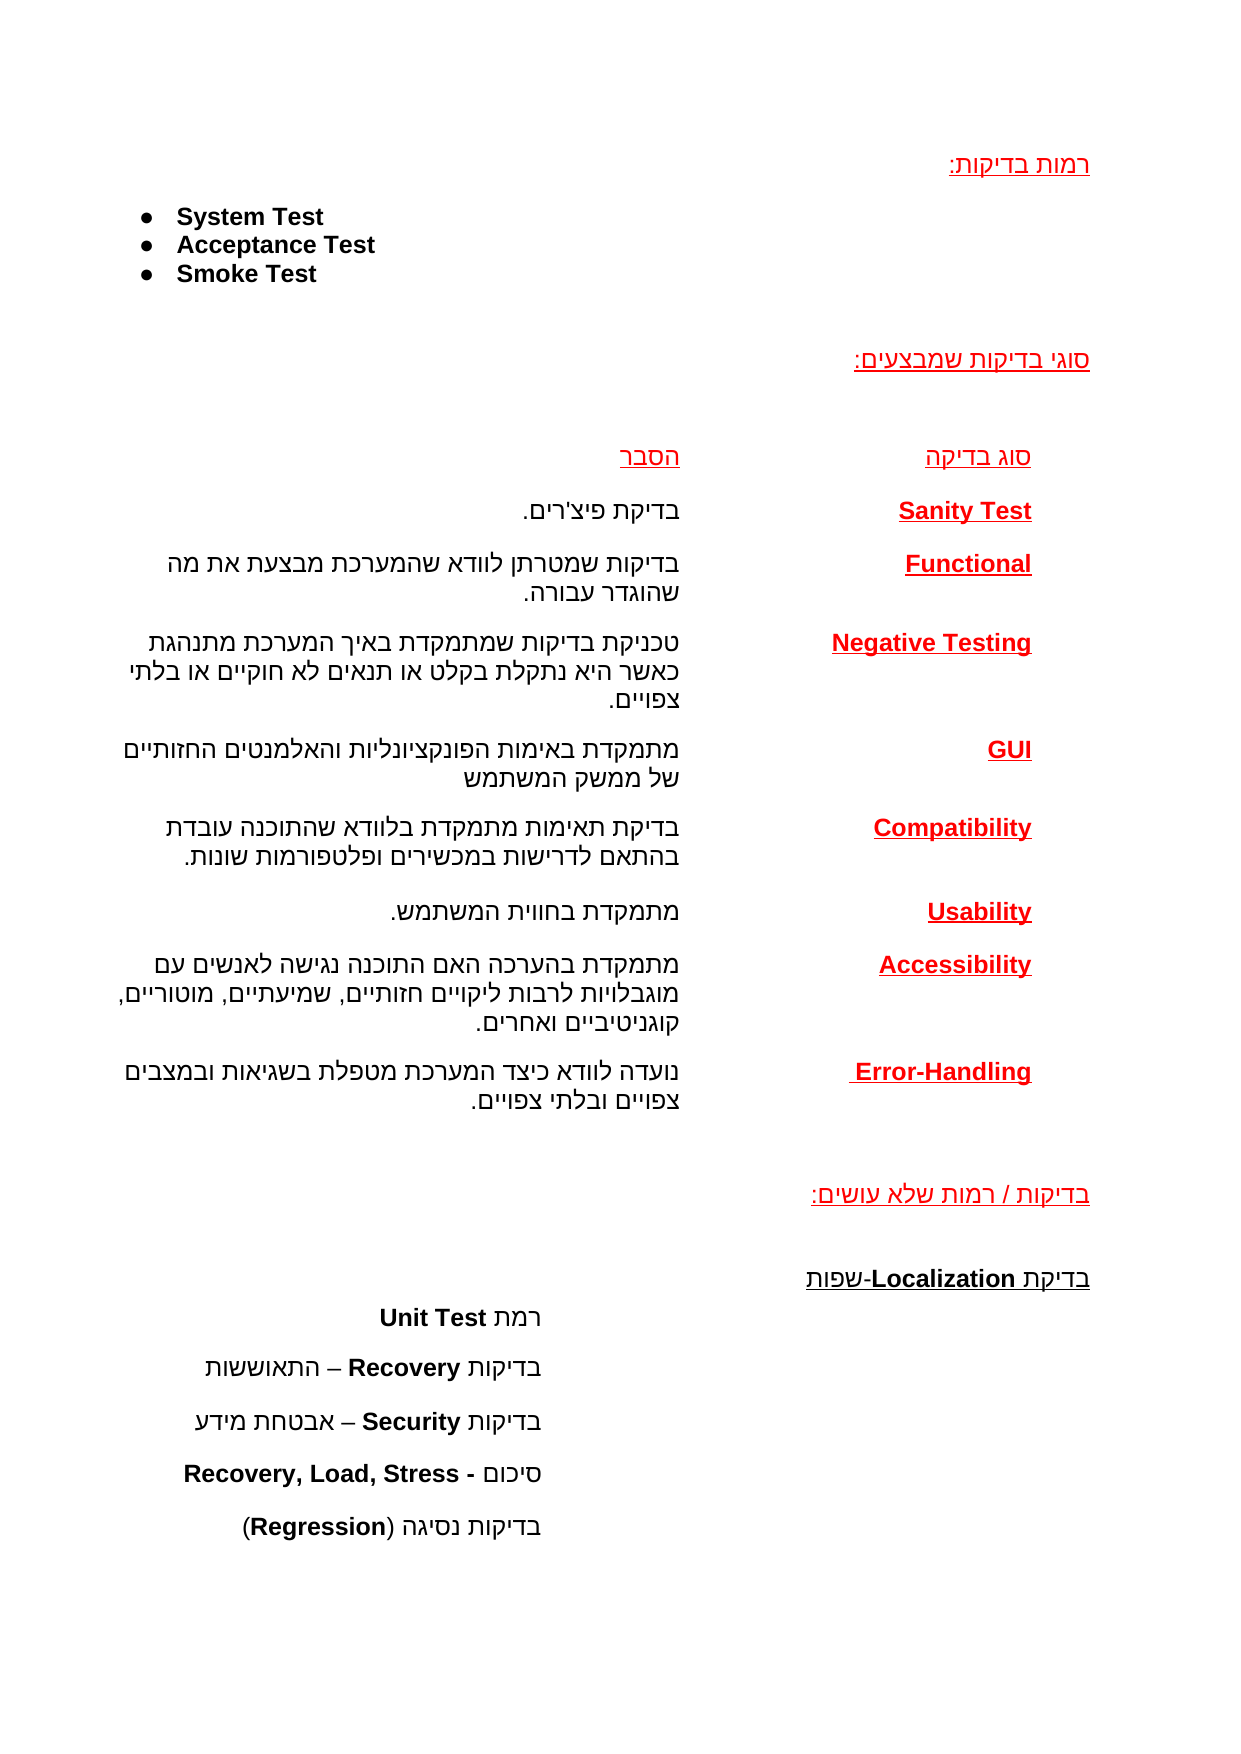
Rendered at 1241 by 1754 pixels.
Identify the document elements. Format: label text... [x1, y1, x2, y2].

list System Test [139, 202, 1090, 230]
table_cell טכניקת בדיקות שמתמקדת באיך המערכת מתנהגת כאשר היא נתקלת בקלט או תנאים לא חוקיים או בלתי צפויים. [100, 617, 691, 724]
table_header הסבר [100, 432, 691, 485]
table_cell Accessibility [691, 940, 1042, 1047]
table_cell בדיקת תאימות מתמקדת בלוודא שהתוכנה עובדת בהתאם לדרישות במכשירים ופלטפורמות שונות. [100, 803, 691, 886]
list Acceptance Test [139, 230, 1090, 259]
table_cell בדיקות שמטרתן לוודא שהמערכת מבצעת את מה שהוגדר עבורה. [100, 539, 691, 617]
table_cell Usability [691, 886, 1042, 940]
table_cell Sanity Test [691, 485, 1042, 539]
list Smoke Test [139, 259, 1090, 288]
table_cell מתמקדת באימות הפונקציונליות והאלמנטים החזותיים של ממשק המשתמש [100, 724, 691, 803]
table_cell Recovery, Load, Stress - סיכום [101, 1448, 552, 1502]
table_cell נועדה לוודא כיצד המערכת מטפלת בשגיאות ובמצבים צפויים ובלתי צפויים. [100, 1047, 691, 1125]
table_cell בדיקות Recovery – התאוששות [101, 1343, 552, 1396]
table_cell מתמקדת בהערכה האם התוכנה נגישה לאנשים עם מוגבלויות לרבות ליקויים חזותיים, שמיעתיים, מוטוריים, קוגניטיביים ואחרים. [100, 940, 691, 1047]
text רמות בדיקות: [101, 150, 1090, 179]
table_cell Error-Handling [691, 1047, 1042, 1125]
table_header רמת Unit Test [101, 1293, 552, 1342]
table_cell בדיקת פיצ'רים. [100, 485, 691, 539]
table_cell GUI [691, 724, 1042, 803]
table_header סוג בדיקה [691, 432, 1042, 485]
text בדיקת Localization-שפות [101, 1264, 1090, 1293]
text סוגי בדיקות שמבצעים: [101, 345, 1090, 374]
table_cell בדיקות נסיגה (Regression) [101, 1502, 552, 1555]
table_cell בדיקות Security – אבטחת מידע [101, 1396, 552, 1448]
text בדיקות / רמות שלא עושים: [101, 1180, 1090, 1235]
table_cell Negative Testing [691, 617, 1042, 724]
table_cell Functional [691, 539, 1042, 617]
table_cell Compatibility [691, 803, 1042, 886]
table_cell מתמקדת בחווית המשתמש. [100, 886, 691, 940]
